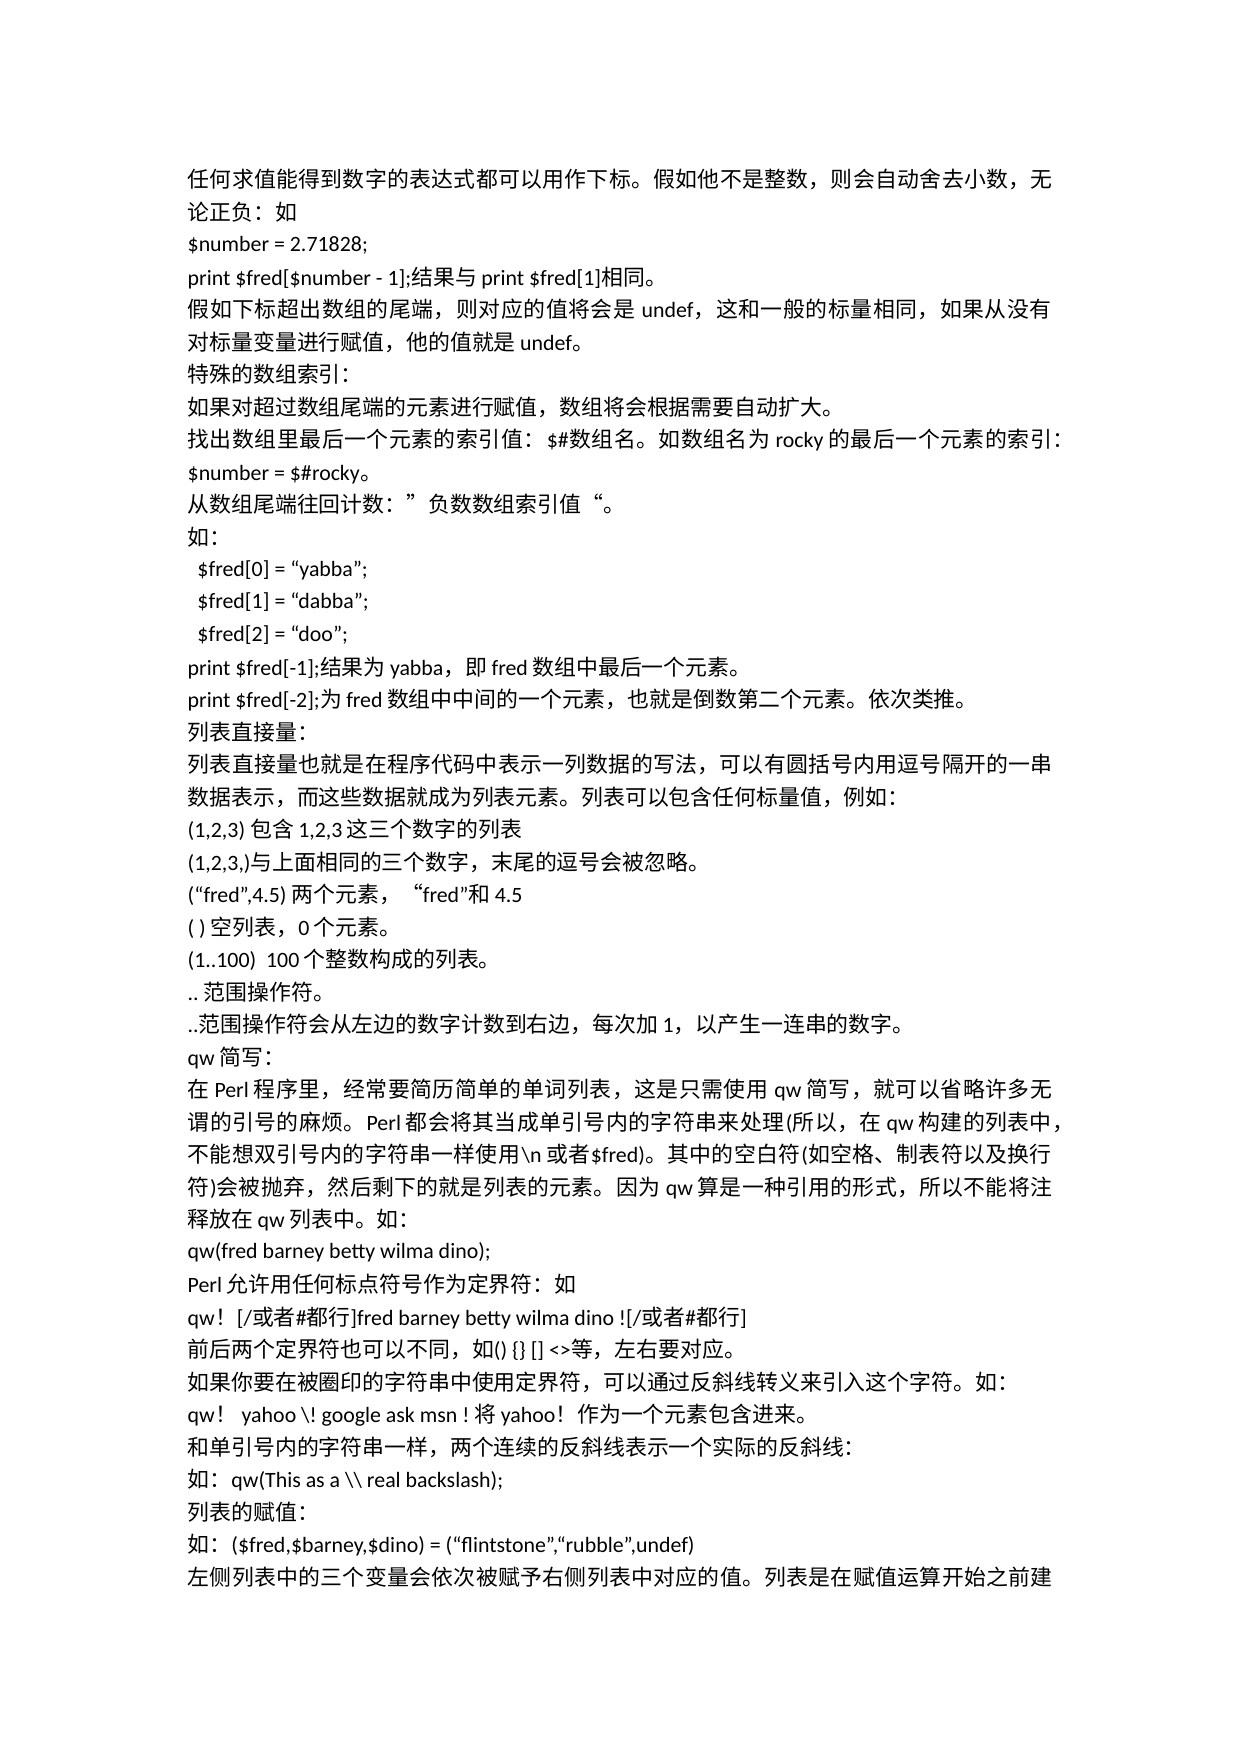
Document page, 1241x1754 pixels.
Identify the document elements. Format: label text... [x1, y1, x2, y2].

text (1,2,3,)与上面相同的三个数字，末尾的逗号会被忽略。 [187, 844, 1053, 877]
text qw(fred barney betty wilma dino); [187, 1234, 1053, 1267]
text 如： [187, 519, 1053, 552]
text 任何求值能得到数字的表达式都可以用作下标。假如他不是整数，则会自动舍去小数，无论正负：如 [187, 162, 1053, 227]
text 找出数组里最后一个元素的索引值：$#数组名。如数组名为rocky的最后一个元素的索引：$number = $#rocky。 [187, 422, 1053, 487]
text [187, 1559, 1053, 1592]
text print $fred[$number - 1];结果与print $fred[1]相同。 [187, 259, 1053, 292]
text 特殊的数组索引： [187, 357, 1053, 389]
text $fred[1] = “dabba”; [187, 584, 1053, 617]
text (“fred”,4.5) 两个元素，“fred”和4.5 [187, 877, 1053, 909]
text ( ) 空列表，0个元素。 [187, 909, 1053, 942]
text 列表的赋值： [187, 1494, 1053, 1527]
text $number = 2.71828; [187, 227, 1053, 259]
text qw！[/或者#都行]fred barney betty wilma dino ![/或者#都行] [187, 1299, 1053, 1332]
text $fred[0] = “yabba”; [187, 552, 1053, 584]
text 列表直接量： [187, 714, 1053, 747]
text (1..100) 100个整数构成的列表。 [187, 942, 1053, 974]
text 假如下标超出数组的尾端，则对应的值将会是undef，这和一般的标量相同，如果从没有对标量变量进行赋值，他的值就是undef。 [187, 292, 1053, 357]
text 如果你要在被圈印的字符串中使用定界符，可以通过反斜线转义来引入这个字符。如： [187, 1364, 1053, 1397]
text (1,2,3) 包含1,2,3这三个数字的列表 [187, 812, 1053, 844]
text 如：qw(This as a \\ real backslash); [187, 1462, 1053, 1494]
text .. 范围操作符。 [187, 974, 1053, 1007]
text 在Perl程序里，经常要简历简单的单词列表，这是只需使用qw简写，就可以省略许多无谓的引号的麻烦。Perl都会将其当成单引号内的字符串来处理(所以，在qw构建的列表中，不能想双引号内的字符串一样使用\n或者$fred)。其中的空白符(如空格、制表符以及换行符)会被抛弃，然后剩下的就是列表的元素。因为qw算是一种引用的形式，所以不能将注释放在qw列表中。如： [187, 1072, 1053, 1234]
text print $fred[-1];结果为yabba，即fred数组中最后一个元素。 [187, 649, 1053, 682]
text 如：($fred,$barney,$dino) = (“flintstone”,“rubble”,undef) [187, 1527, 1053, 1559]
text print $fred[-2];为fred数组中中间的一个元素，也就是倒数第二个元素。依次类推。 [187, 682, 1053, 714]
text 如果对超过数组尾端的元素进行赋值，数组将会根据需要自动扩大。 [187, 389, 1053, 422]
text 从数组尾端往回计数：”负数数组索引值“。 [187, 487, 1053, 519]
text 和单引号内的字符串一样，两个连续的反斜线表示一个实际的反斜线： [187, 1429, 1053, 1462]
text 列表直接量也就是在程序代码中表示一列数据的写法，可以有圆括号内用逗号隔开的一串数据表示，而这些数据就成为列表元素。列表可以包含任何标量值，例如： [187, 747, 1053, 812]
text qw！ yahoo \! google ask msn ! 将yahoo！作为一个元素包含进来。 [187, 1397, 1053, 1429]
text ..范围操作符会从左边的数字计数到右边，每次加1，以产生一连串的数字。 [187, 1007, 1053, 1039]
text Perl允许用任何标点符号作为定界符：如 [187, 1267, 1053, 1299]
text qw简写： [187, 1039, 1053, 1072]
text 前后两个定界符也可以不同，如() {} [] <>等，左右要对应。 [187, 1332, 1053, 1364]
text $fred[2] = “doo”; [187, 617, 1053, 649]
